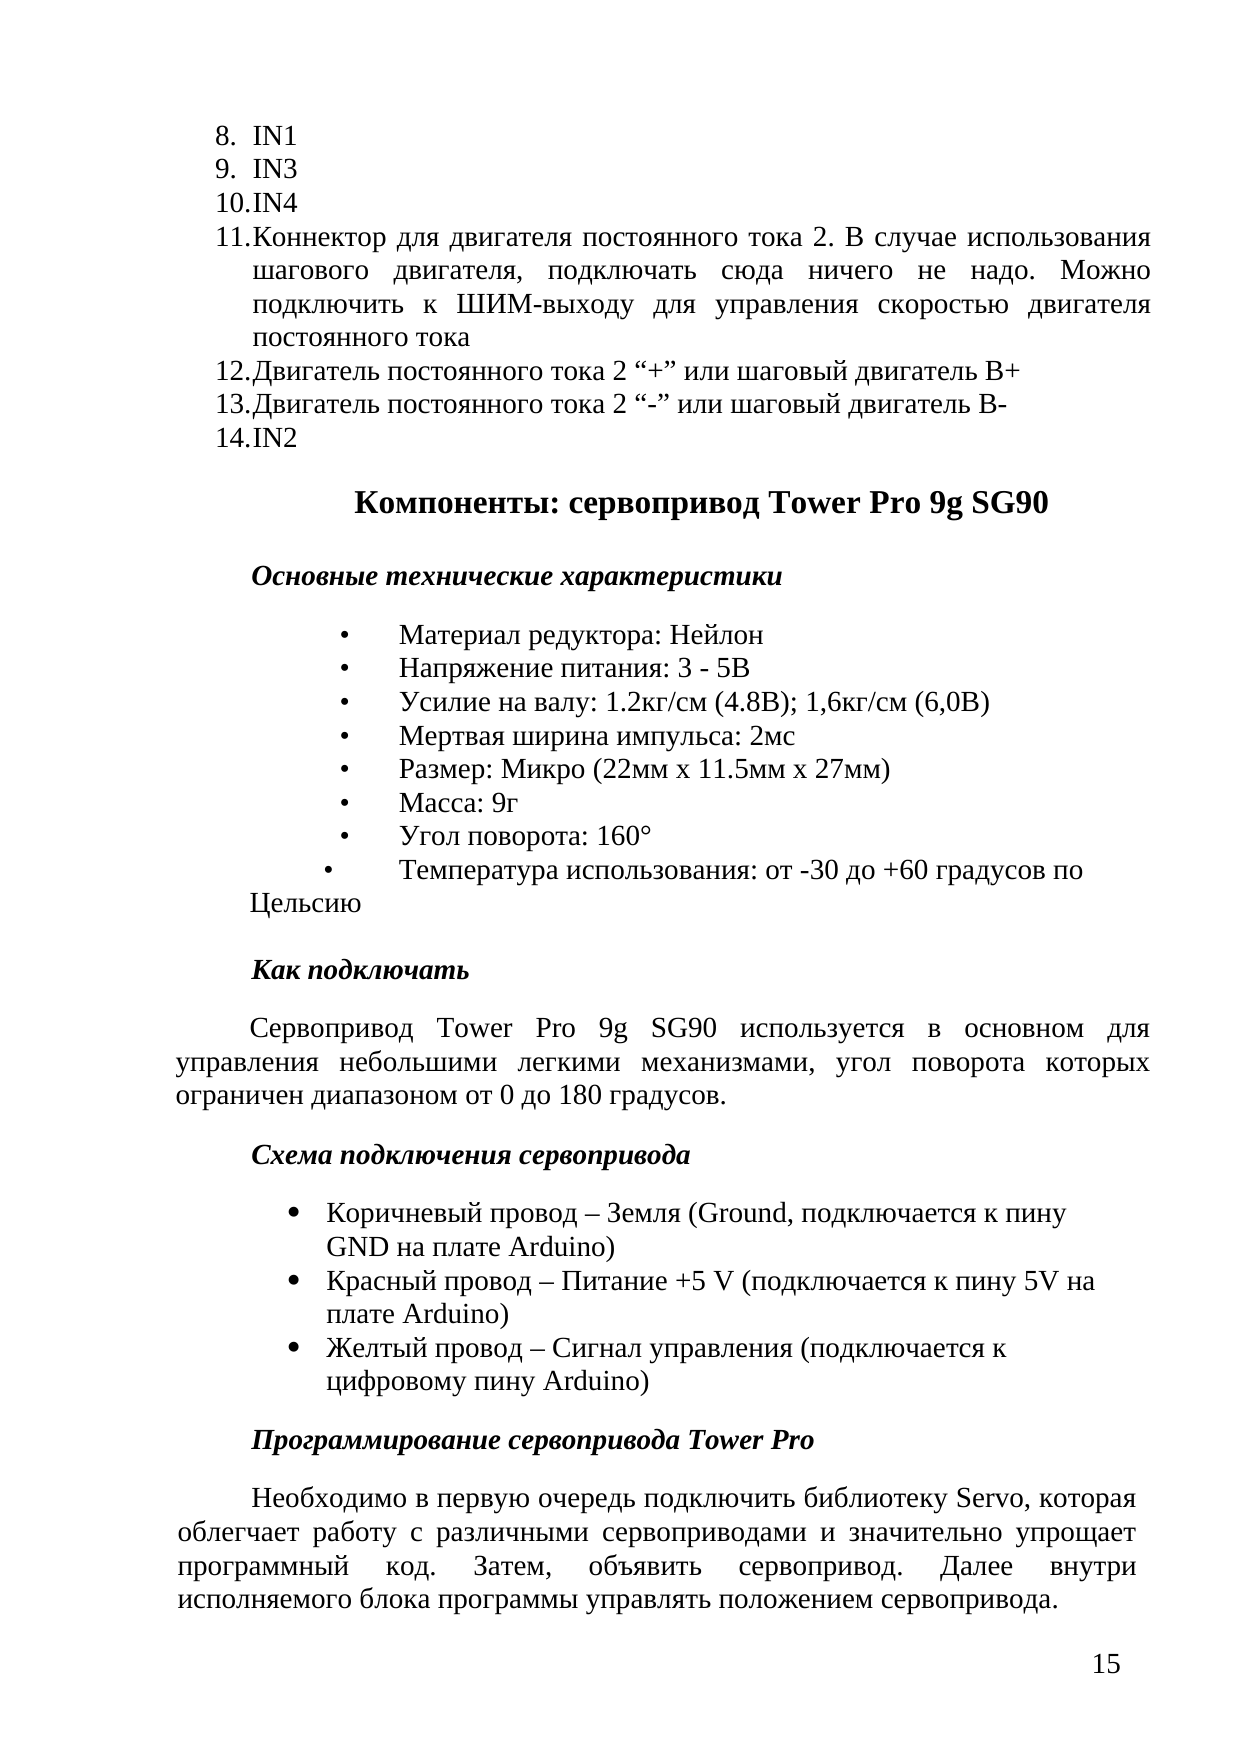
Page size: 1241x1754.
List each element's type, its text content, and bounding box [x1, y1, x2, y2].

list Коннектор для двигателя постоянного тока 2. В случае использования шагового двигателя, подключать сюда ничего не надо. Можно подключить к ШИМ-выходу для управления скоростью двигателя постоянного тока [215, 219, 1152, 353]
text Основные технические характеристики [177, 558, 1152, 592]
text Компоненты: сервопривод Tower Pro 9g SG90 [177, 483, 1152, 521]
text Схема подключения сервопривода [177, 1137, 1152, 1170]
list Мертвая ширина импульса: 2мс [265, 718, 1137, 751]
list Масса: 9г [265, 785, 1137, 818]
list Красный провод – Питание +5 V (подключается к пину 5V на плате Arduino) [288, 1263, 1137, 1330]
list IN1 [215, 118, 1152, 152]
list IN3 [215, 152, 1152, 185]
list Желтый провод – Сигнал управления (подключается к цифровому пину Arduino) [288, 1330, 1137, 1397]
text Как подключать [177, 952, 1152, 985]
list Усилие на валу: 1.2кг/см (4.8В); 1,6кг/см (6,0В) [265, 684, 1137, 718]
list Размер: Микро (22мм х 11.5мм х 27мм) [265, 751, 1137, 785]
text Сервопривод Tower Pro 9g SG90 используется в основном для управления небольшими легкими механизмами, угол поворота которых ограничен диапазоном от 0 до 180 градусов. [175, 1010, 1151, 1111]
list Двигатель постоянного тока 2 “+” или шаговый двигатель B+ [215, 353, 1152, 386]
list Материал редуктора: Нейлон [265, 617, 1137, 651]
list IN2 [215, 420, 1152, 453]
list Двигатель постоянного тока 2 “-” или шаговый двигатель B- [215, 386, 1152, 420]
list Угол поворота: 160° [265, 818, 1137, 852]
list IN4 [215, 185, 1152, 219]
text Программирование сервопривода Tower Pro [177, 1422, 1152, 1456]
list Напряжение питания: 3 - 5В [265, 651, 1137, 684]
text Необходимо в первую очередь подключить библиотеку Servo, которая облегчает работу с различными сервоприводами и значительно упрощает программный код. Затем, объявить сервопривод. Далее внутри исполняемого блока программы управлять положением сервопривода. [177, 1481, 1137, 1615]
text • Температура использования: от -30 до +60 градусов по Цельсию [249, 852, 1137, 919]
list Коричневый провод – Земля (Ground, подключается к пину GND на плате Arduino) [288, 1195, 1137, 1263]
